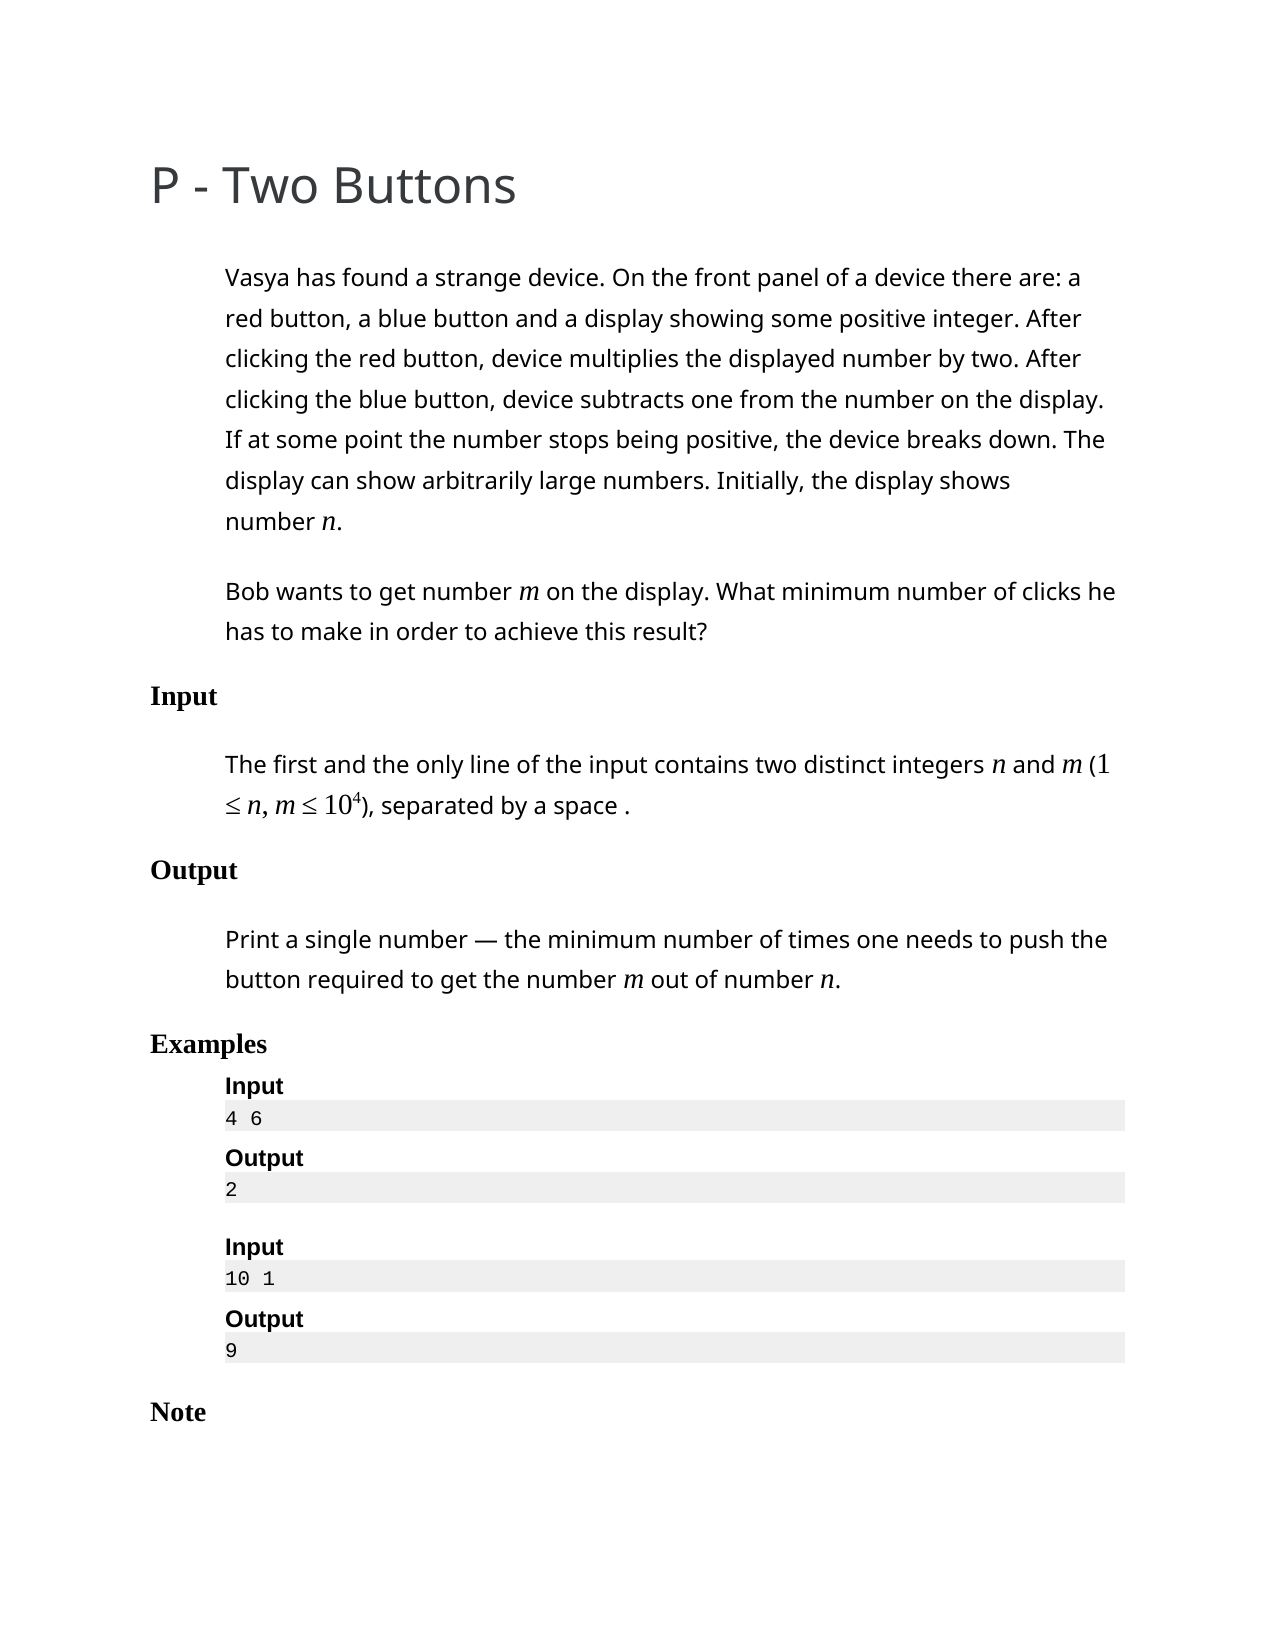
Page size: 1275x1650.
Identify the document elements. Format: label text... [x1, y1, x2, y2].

text 9 [225, 1332, 1125, 1363]
text Output [225, 1131, 1125, 1172]
text Input [225, 1059, 1125, 1100]
text The first and the only line of the input contains two distinct integers n and m (1 ≤ n, m ≤ 104), separated by a space . [225, 740, 1125, 822]
text 10 1 [225, 1260, 1125, 1292]
text 4 6 [225, 1100, 1125, 1131]
text Print a single number — the minimum number of times one needs to push the button required to get the number m out of number n. [225, 914, 1125, 996]
text Bob wants to get number m on the display. What minimum number of clicks he has to make in order to achieve this result? [225, 566, 1125, 647]
text P - Two Buttons [150, 150, 1125, 218]
text Vasya has found a strange device. On the front panel of a device there are: a red button, a blue button and a display showing some positive integer. After clicking the red button, device multiplies the displayed number by two. After clicking the blue button, device subtracts one from the number on the display. If at some point the number stops being positive, the device breaks down. The display can show arbitrarily large numbers. Initially, the display shows number n. [225, 253, 1125, 537]
text Output [225, 1292, 1125, 1332]
text Input [225, 1220, 1125, 1260]
text Examples [150, 1027, 1125, 1059]
text 2 [225, 1172, 1125, 1203]
text Note [150, 1395, 1125, 1427]
text Input [150, 679, 1125, 711]
text Output [150, 853, 1125, 885]
